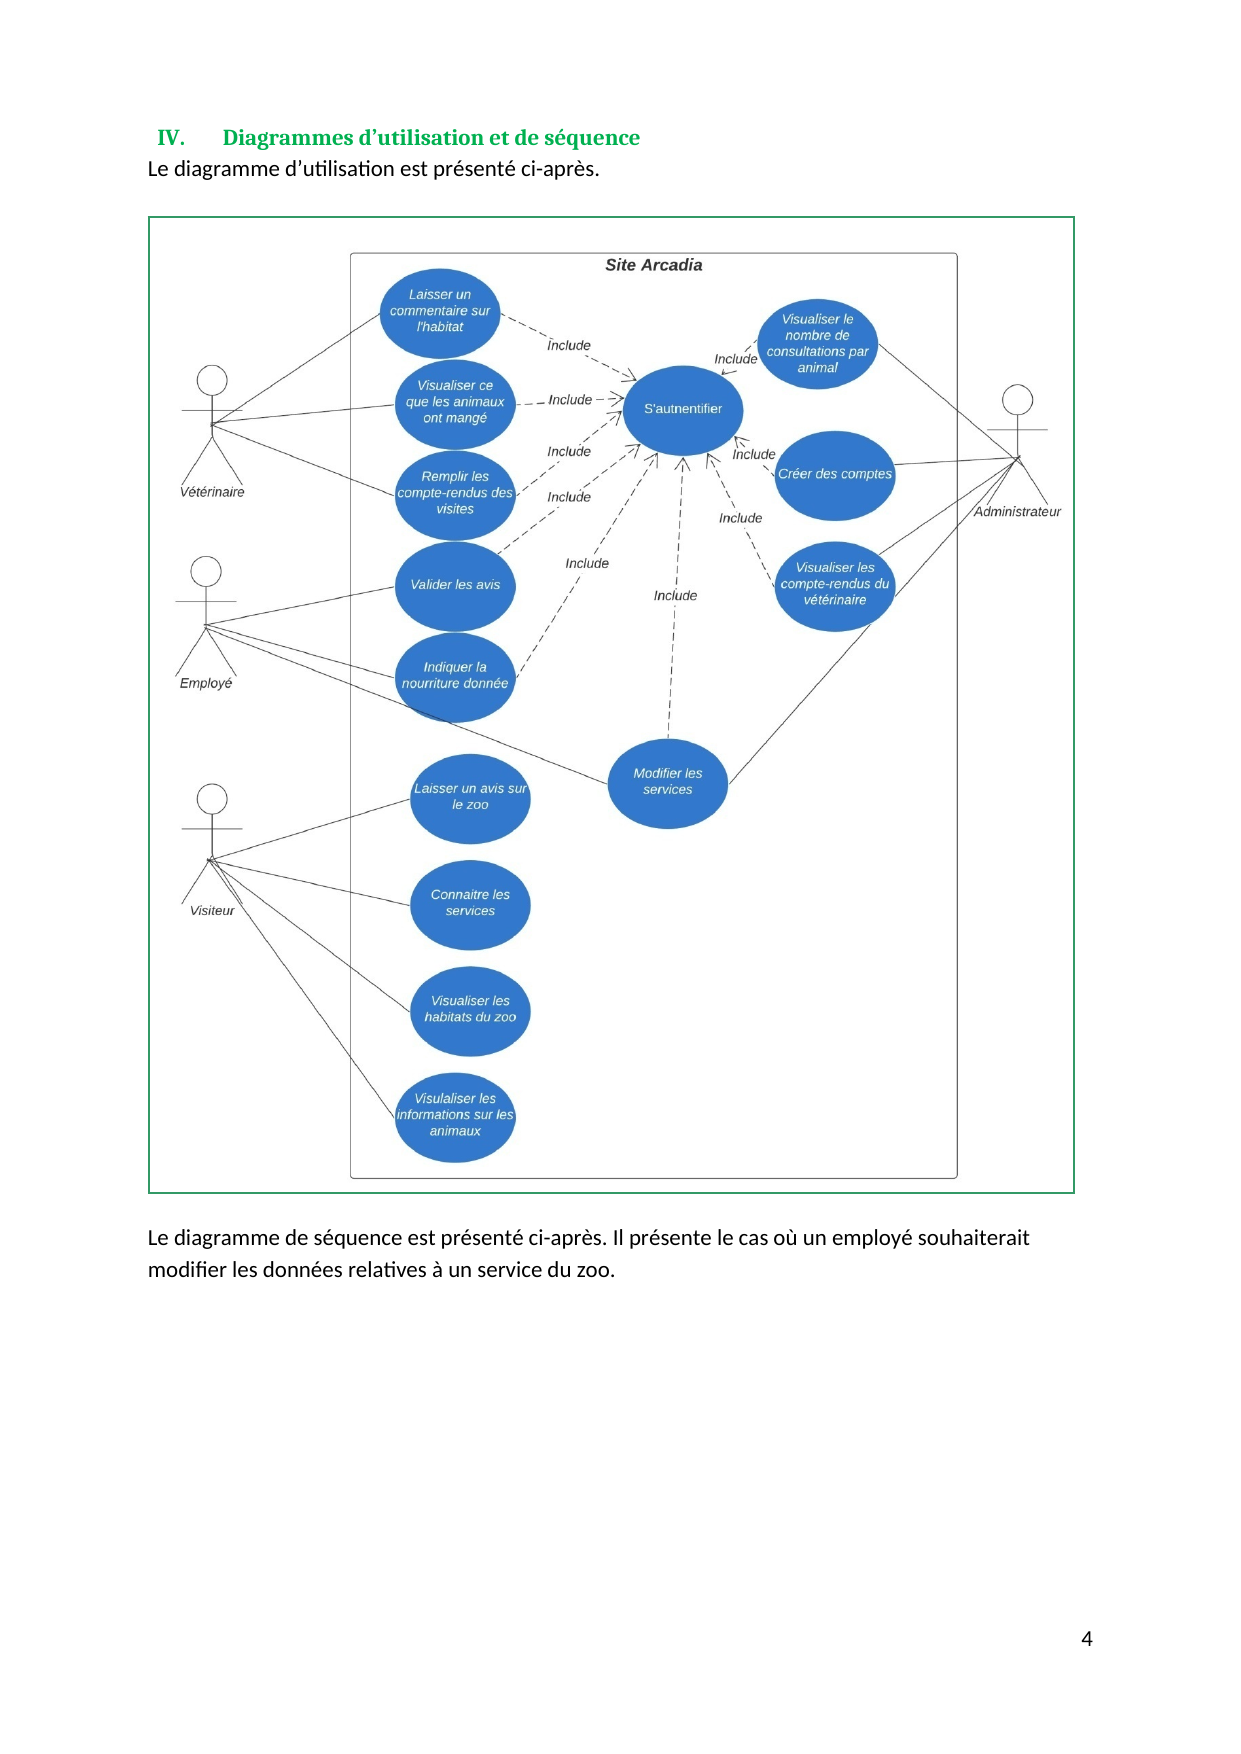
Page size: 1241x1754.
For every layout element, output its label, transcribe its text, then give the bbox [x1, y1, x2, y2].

text Le diagramme d’utilisation est présenté ci-après. [148, 154, 1093, 182]
text Le diagramme de séquence est présenté ci-après. Il présente le cas où un employé souhaiterait modifier les données relatives à un service du zoo. [148, 1223, 1093, 1283]
subtitle Diagrammes d’utilisation et de séquence [185, 124, 1093, 151]
picture [150, 218, 1073, 1192]
